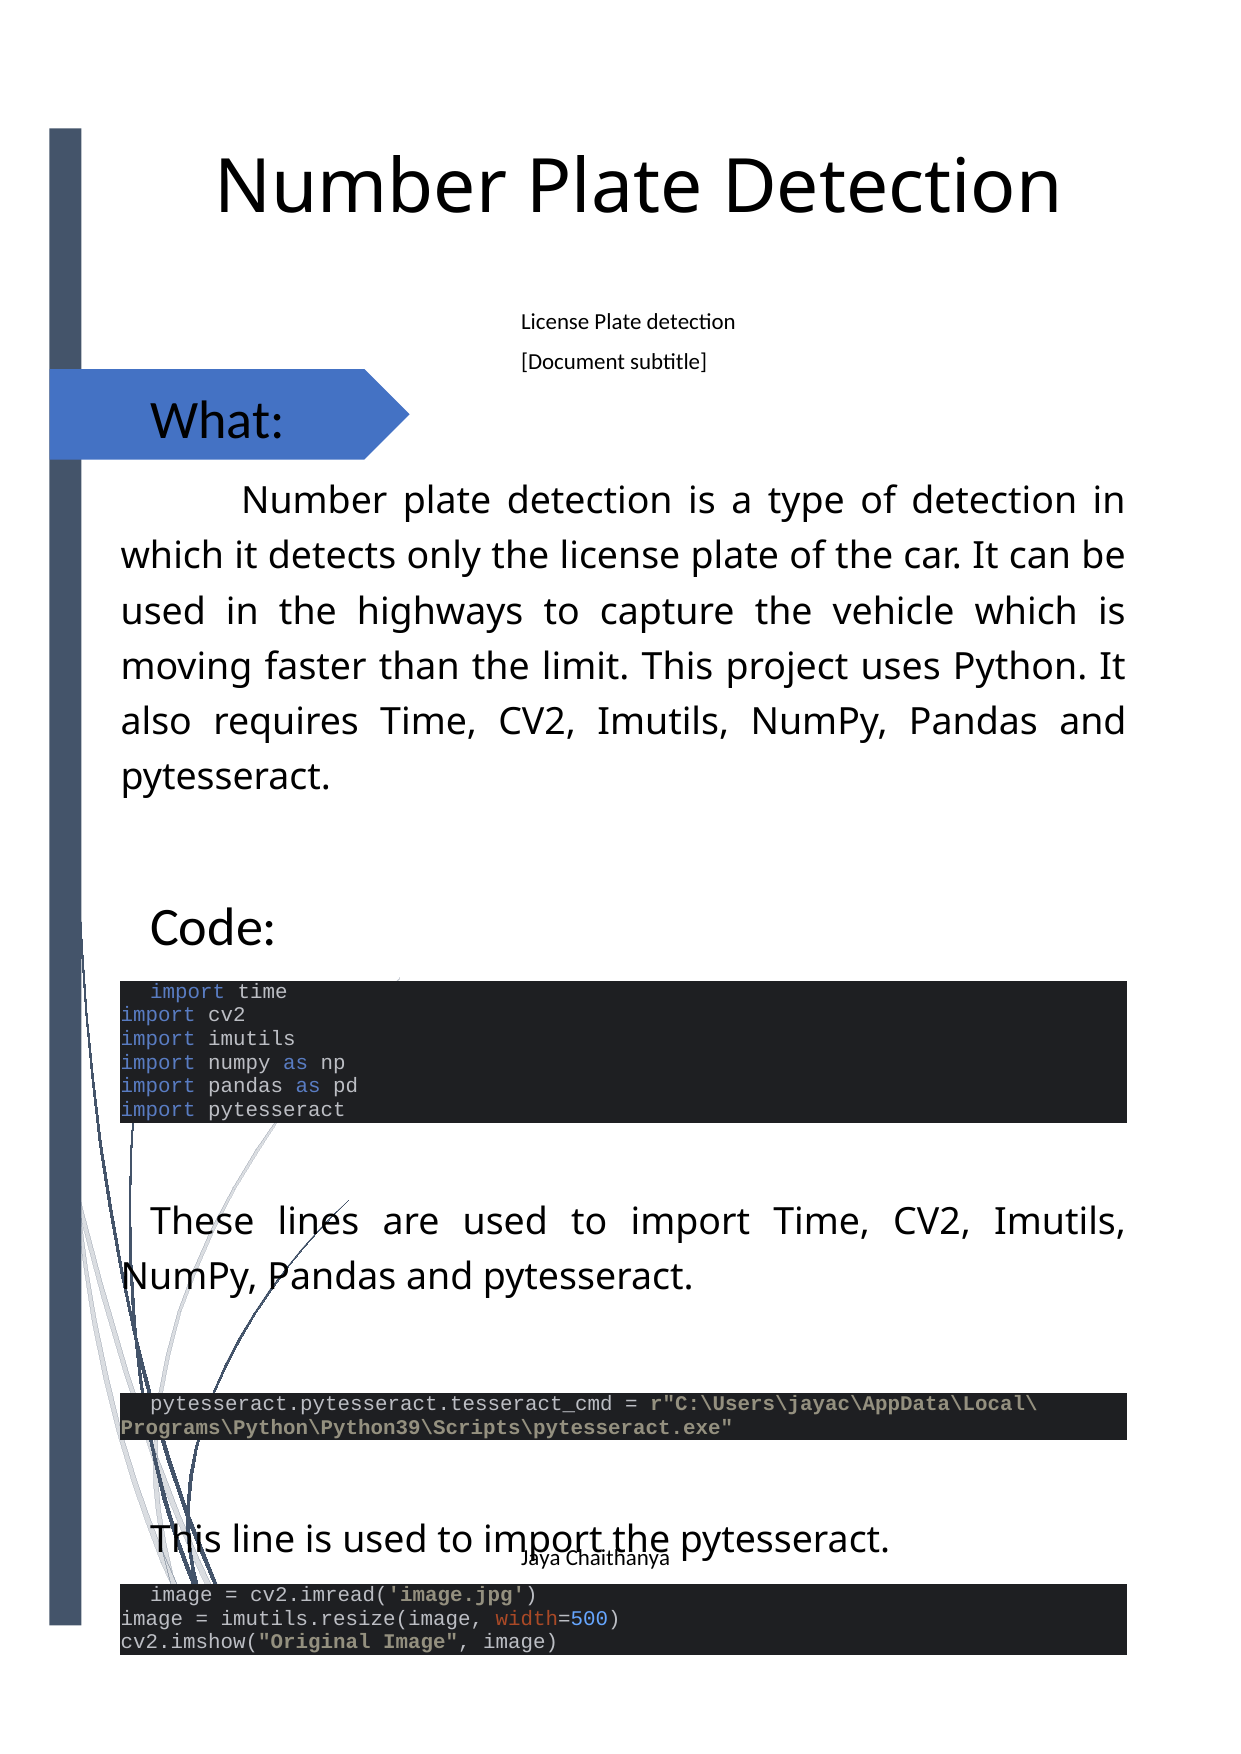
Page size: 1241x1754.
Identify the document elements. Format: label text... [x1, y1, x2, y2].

text image = cv2.imread('image.jpg') image = imutils.resize(image, width=500) cv2.imshow("Original Image", image) [120, 1584, 1127, 1655]
text This line is used to import the pytesseract. [150, 1512, 1127, 1563]
text import time import cv2 import imutils import numpy as np import pandas as pd import pytesseract [120, 981, 1127, 1123]
text Code: [120, 893, 1127, 959]
text Number Plate Detection [120, 132, 1127, 234]
text Number plate detection is a type of detection in which it detects only the license plate of the car. It can be used in the highways to capture the vehicle which is moving faster than the limit. This project uses Python. It also requires Time, CV2, Imutils, NumPy, Pandas and pytesseract. [120, 474, 1127, 800]
text What: [120, 386, 1127, 452]
text pytesseract.pytesseract.tesseract_cmd = r"C:\Users\jayac\AppData\Local\Programs\Python\Python39\Scripts\pytesseract.exe" [120, 1393, 1127, 1440]
text These lines are used to import Time, CV2, Imutils, NumPy, Pandas and pytesseract. [120, 1194, 1127, 1301]
